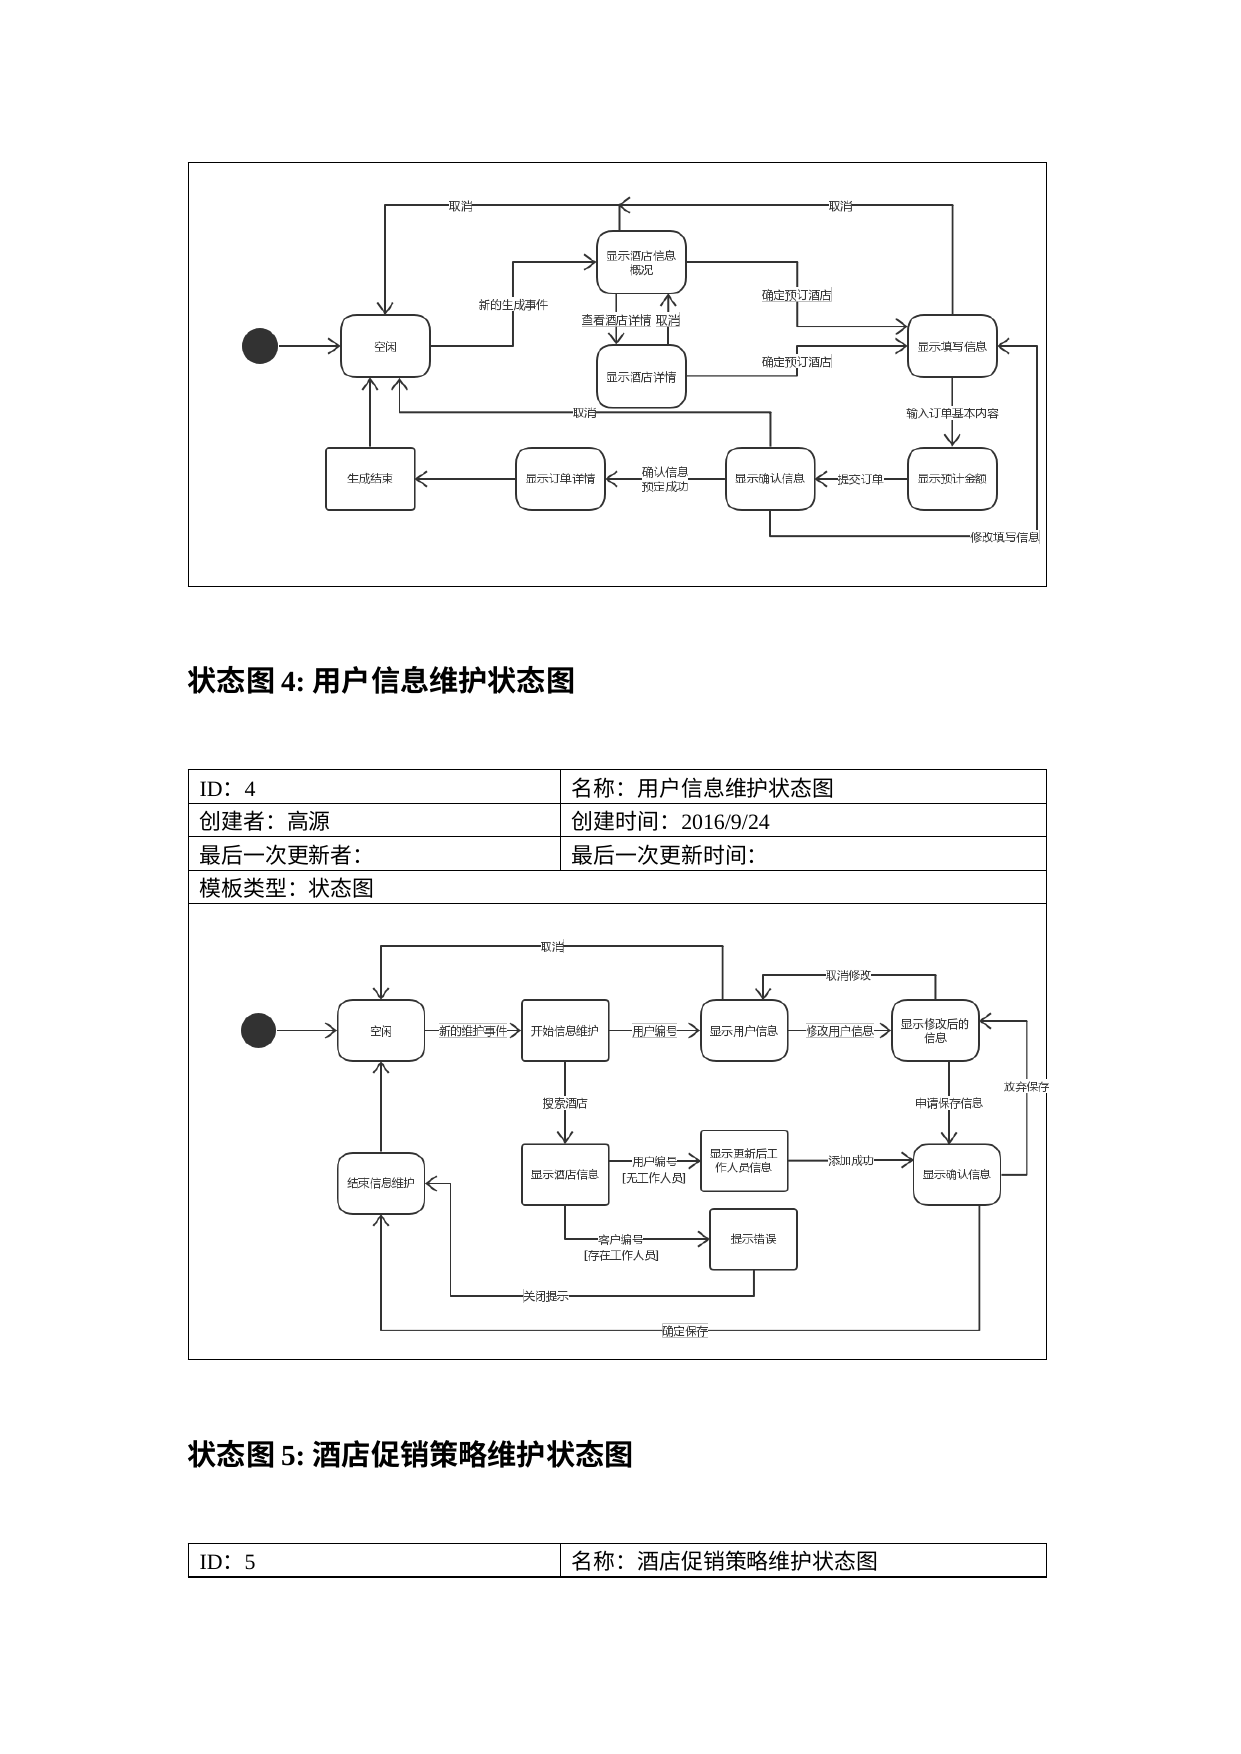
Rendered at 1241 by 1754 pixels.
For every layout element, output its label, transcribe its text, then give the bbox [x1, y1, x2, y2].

picture [199, 163, 1064, 565]
table_cell [189, 904, 1046, 1359]
picture [199, 904, 1053, 1357]
table_cell 最后一次更新时间： [561, 837, 1046, 870]
table_cell 创建时间：2016/9/24 [561, 804, 1046, 836]
table_header 名称：酒店促销策略维护状态图 [561, 1544, 1046, 1576]
table_cell 模板类型：状态图 [189, 871, 1046, 903]
table_header ID：4 [189, 770, 560, 803]
table_header 名称：用户信息维护状态图 [561, 770, 1046, 803]
table_cell 创建者：高源 [189, 804, 560, 836]
table_cell [189, 163, 1046, 586]
subtitle 状态图4: 用户信息维护状态图 [187, 646, 1053, 711]
table_header ID：5 [189, 1544, 560, 1576]
table_cell 最后一次更新者： [189, 837, 560, 870]
subtitle 状态图5: 酒店促销策略维护状态图 [187, 1420, 1053, 1485]
